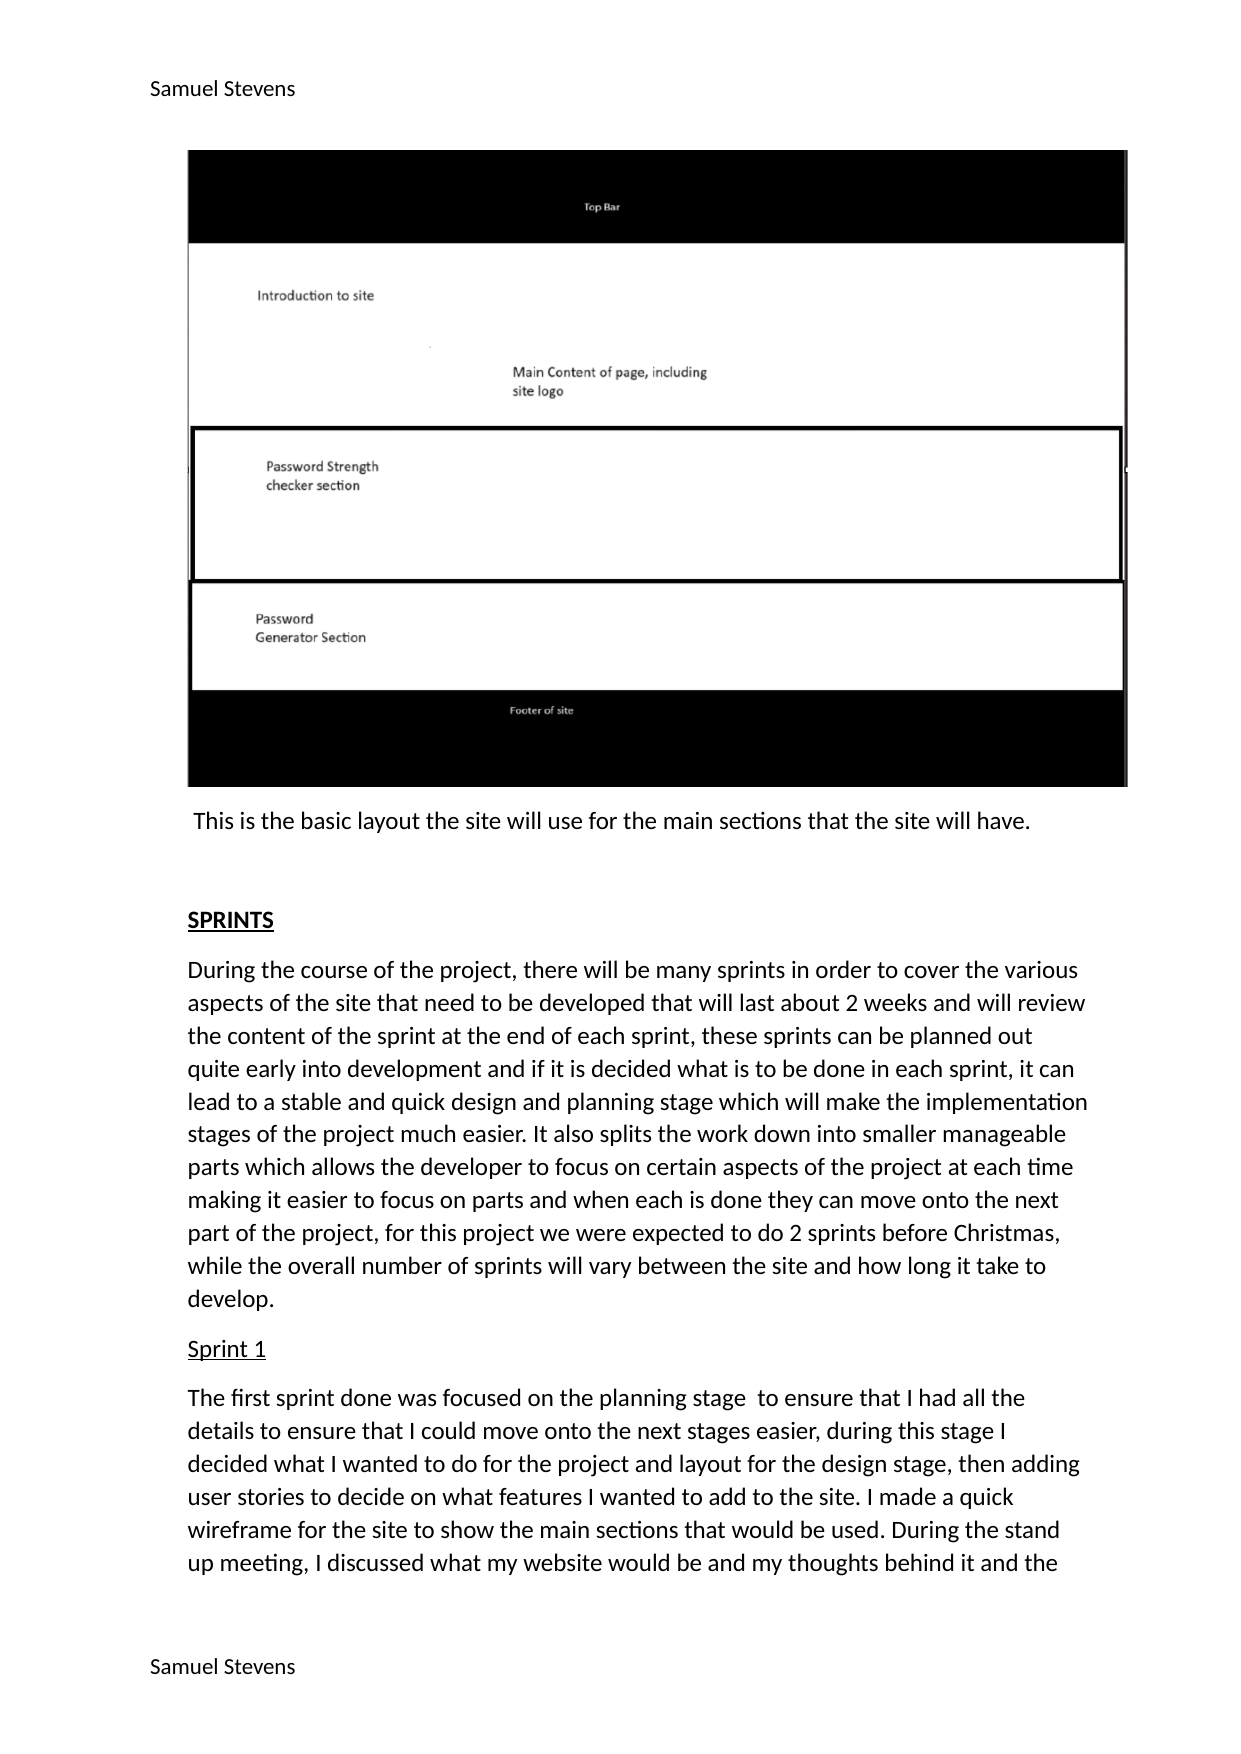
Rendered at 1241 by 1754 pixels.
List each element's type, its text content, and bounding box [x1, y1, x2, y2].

text This is the basic layout the site will use for the main sections that the site will have. [187, 805, 1090, 836]
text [187, 1382, 1090, 1577]
text During the course of the project, there will be many sprints in order to cover the various aspects of the site that need to be developed that will last about 2 weeks and will review the content of the sprint at the end of each sprint, these sprints can be planned out quite early into development and if it is decided what is to be done in each sprint, it can lead to a stable and quick design and planning stage which will make the implementation stages of the project much easier. It also splits the work down into smaller manageable parts which allows the developer to focus on certain aspects of the project at each time making it easier to focus on parts and when each is done they can move onto the next part of the project, for this project we were expected to do 2 sprints before Christmas, while the overall number of sprints will vary between the site and how long it take to develop. [187, 954, 1090, 1314]
text Sprint 1 [187, 1333, 1090, 1363]
picture [187, 150, 1128, 787]
text SPRINTS [187, 904, 1090, 935]
